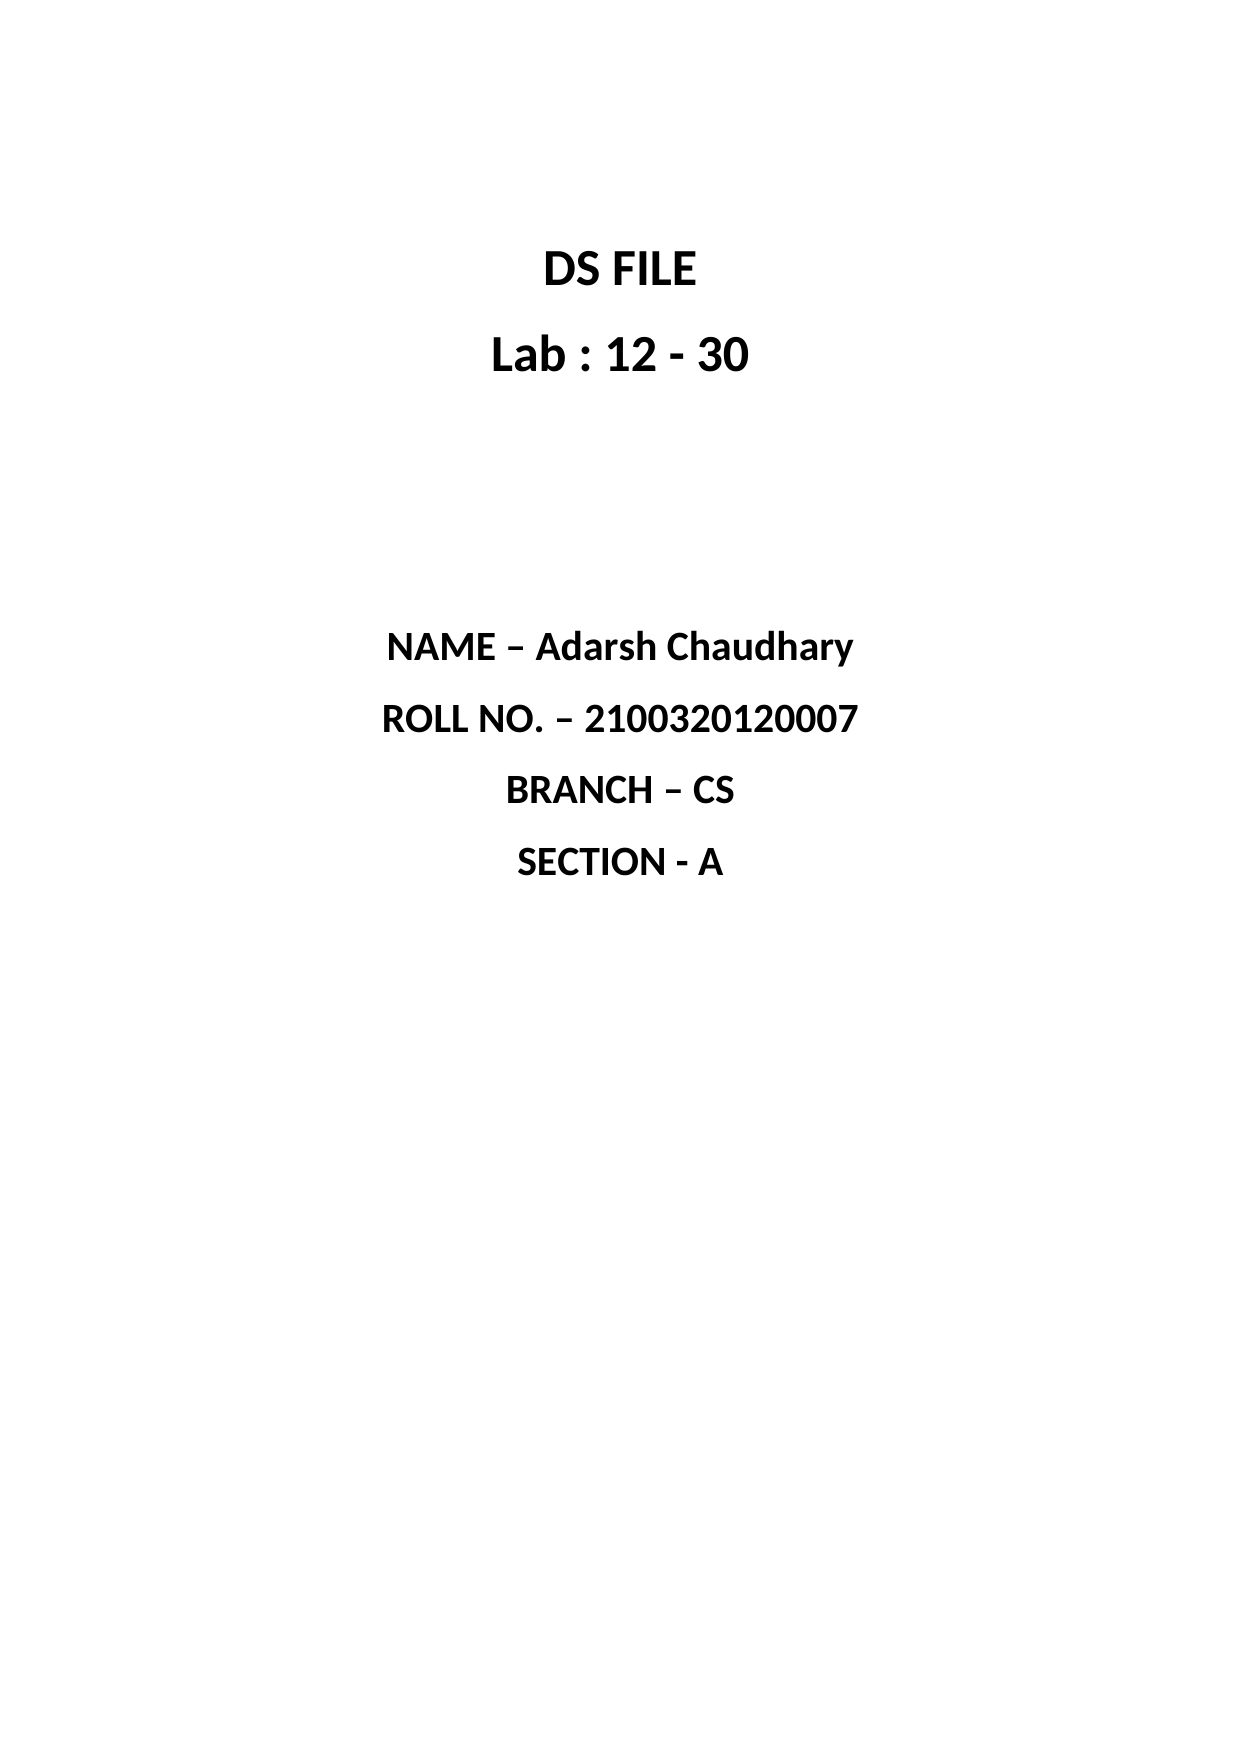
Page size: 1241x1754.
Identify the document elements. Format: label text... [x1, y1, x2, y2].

text BRANCH – CS [150, 763, 1090, 814]
text NAME – Adarsh Chaudhary [150, 620, 1090, 671]
text ROLL NO. – 2100320120007 [150, 692, 1090, 743]
text SECTION - A [150, 835, 1090, 886]
text DS FILE [150, 235, 1090, 299]
text Lab : 12 - 30 [150, 320, 1090, 384]
